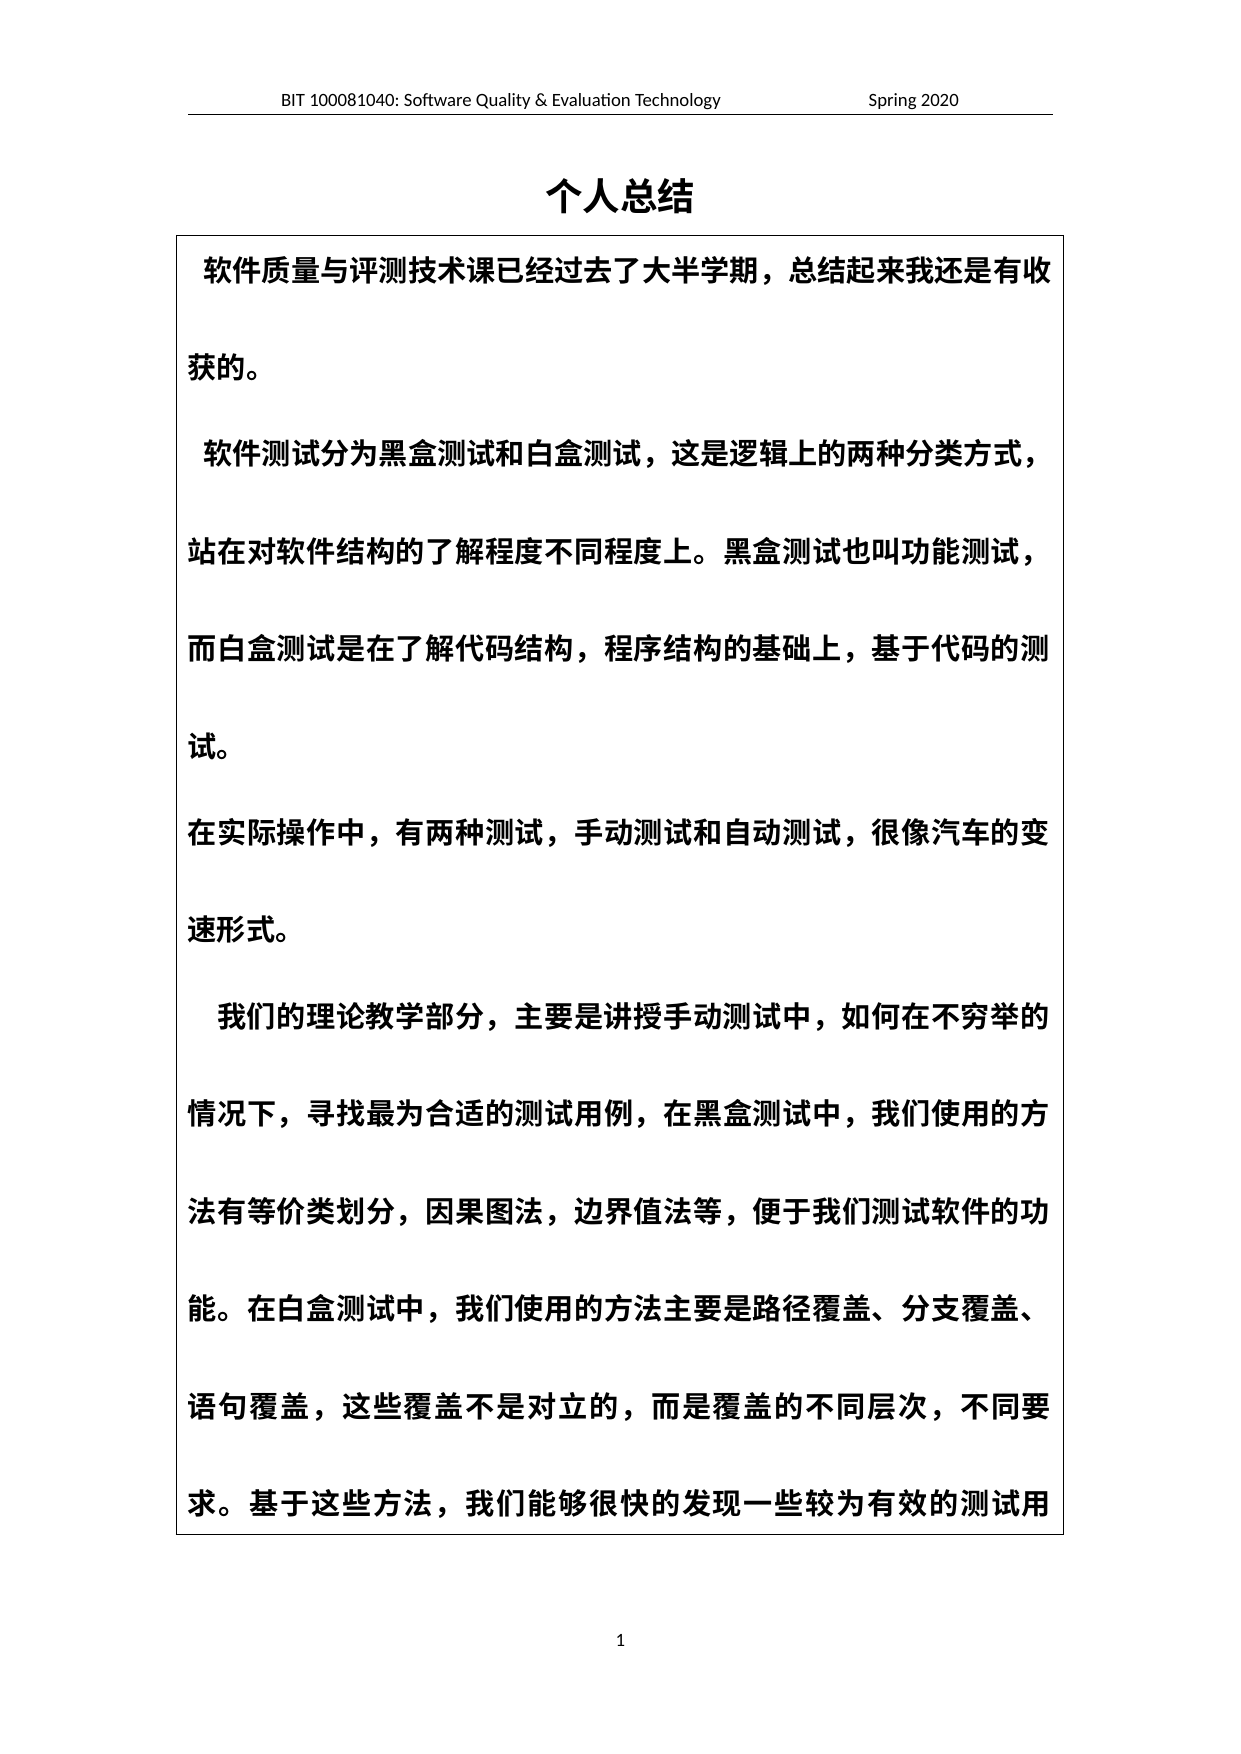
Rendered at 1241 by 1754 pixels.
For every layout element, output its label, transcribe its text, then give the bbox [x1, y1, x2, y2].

table_header 个人总结 [176, 162, 1064, 235]
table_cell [177, 236, 1063, 1534]
